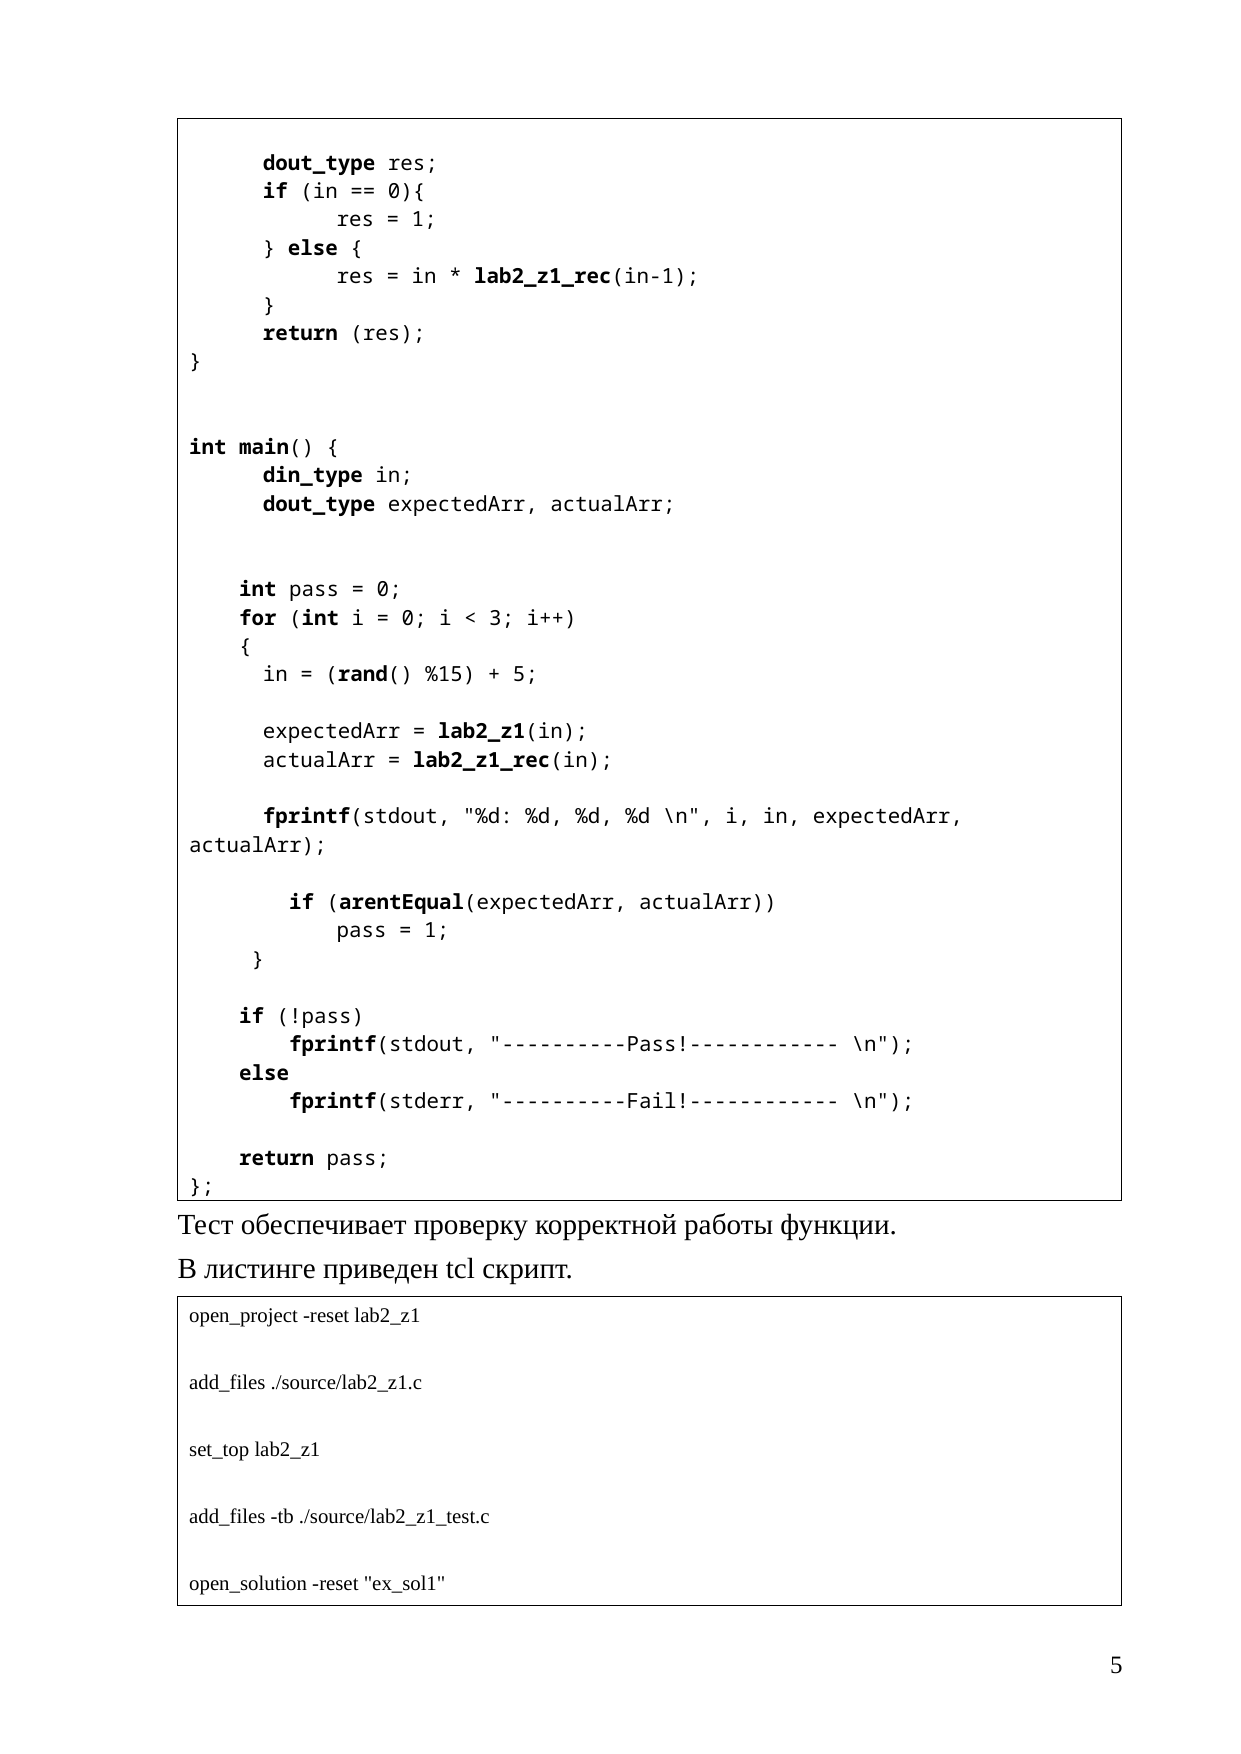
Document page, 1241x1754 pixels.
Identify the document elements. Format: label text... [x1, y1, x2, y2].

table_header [178, 1297, 1121, 1605]
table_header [178, 119, 1121, 1200]
text В листинге приведен tcl скрипт. [177, 1251, 1122, 1285]
text Тест обеспечивает проверку корректной работы функции. [177, 1207, 1122, 1240]
